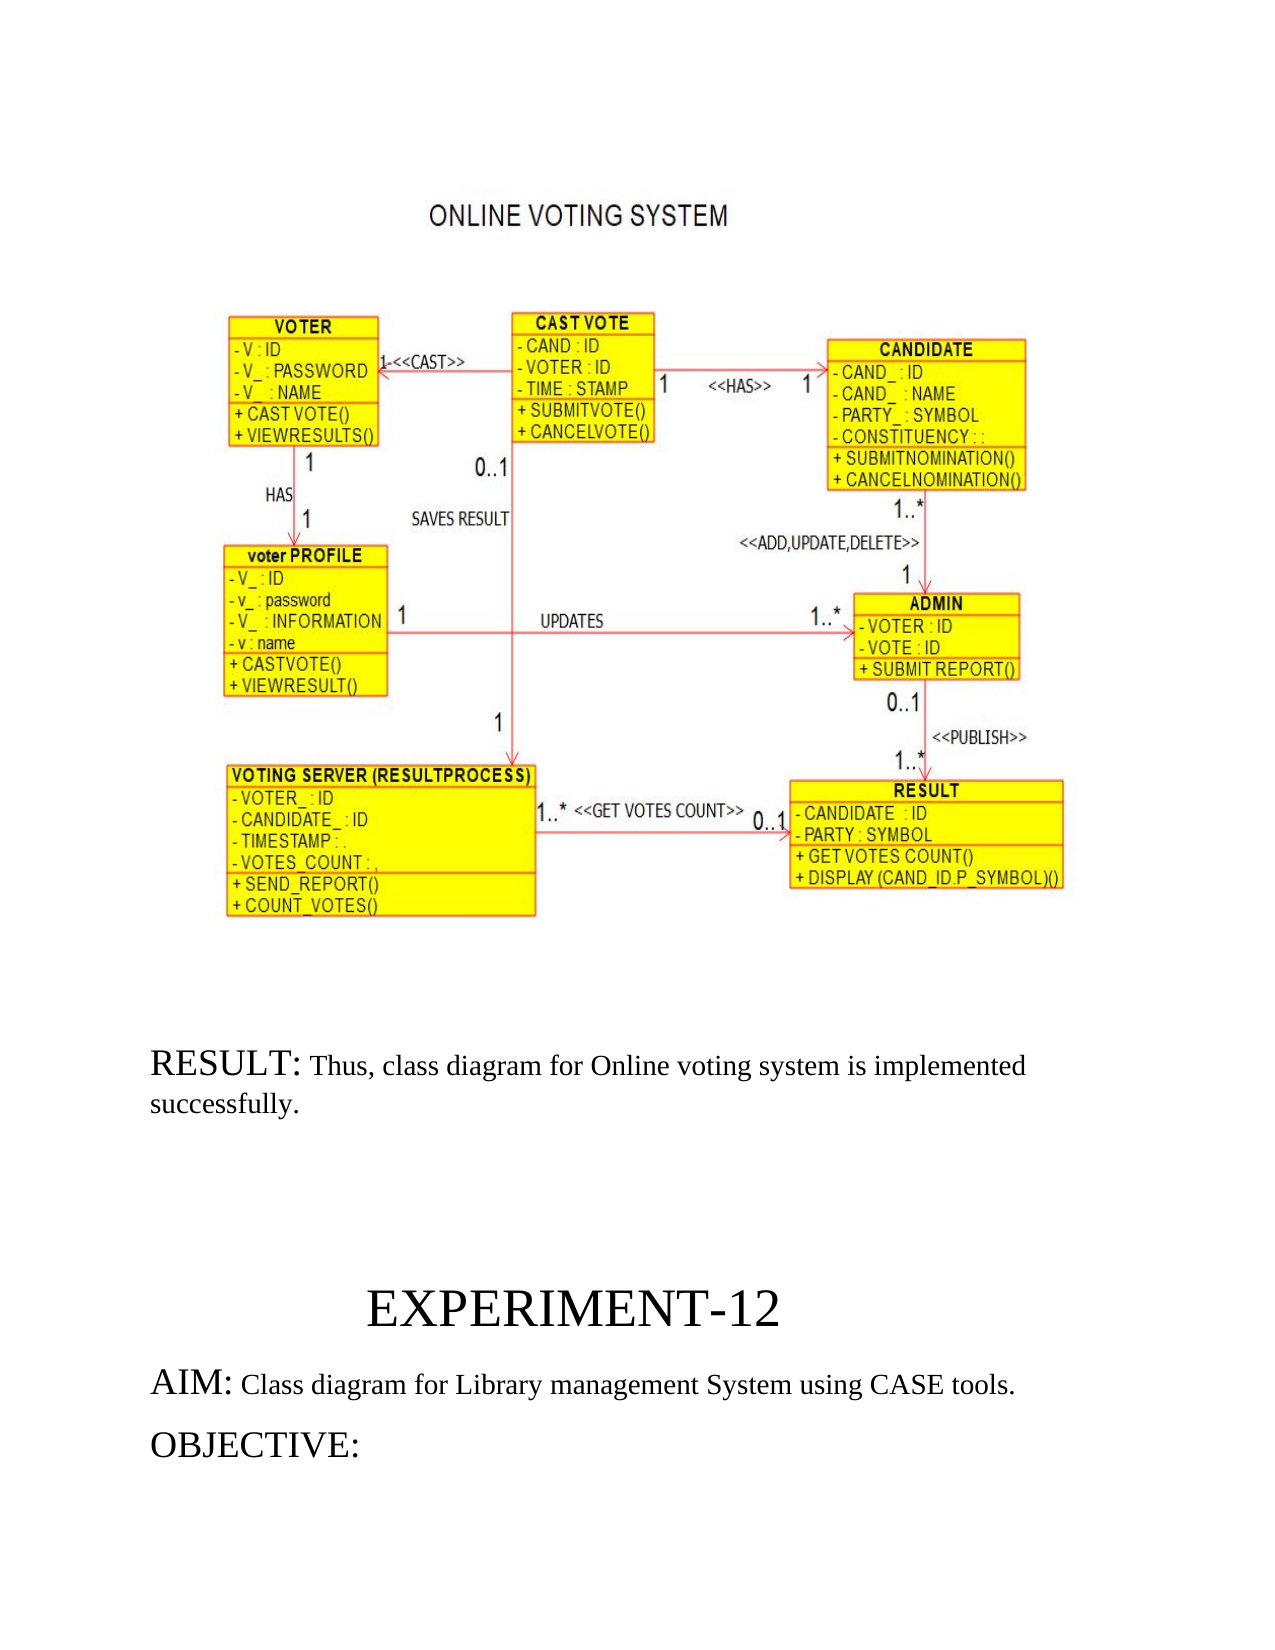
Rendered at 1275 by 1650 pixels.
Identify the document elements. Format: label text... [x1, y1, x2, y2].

text RESULT: Thus, class diagram for Online voting system is implemented successfully. [150, 1041, 1125, 1120]
text AIM: Class diagram for Library management System using CASE tools. [150, 1359, 1125, 1403]
picture [150, 150, 1125, 964]
text OBJECTIVE: [150, 1423, 1125, 1466]
text EXPERIMENT-12 [150, 1276, 1125, 1338]
